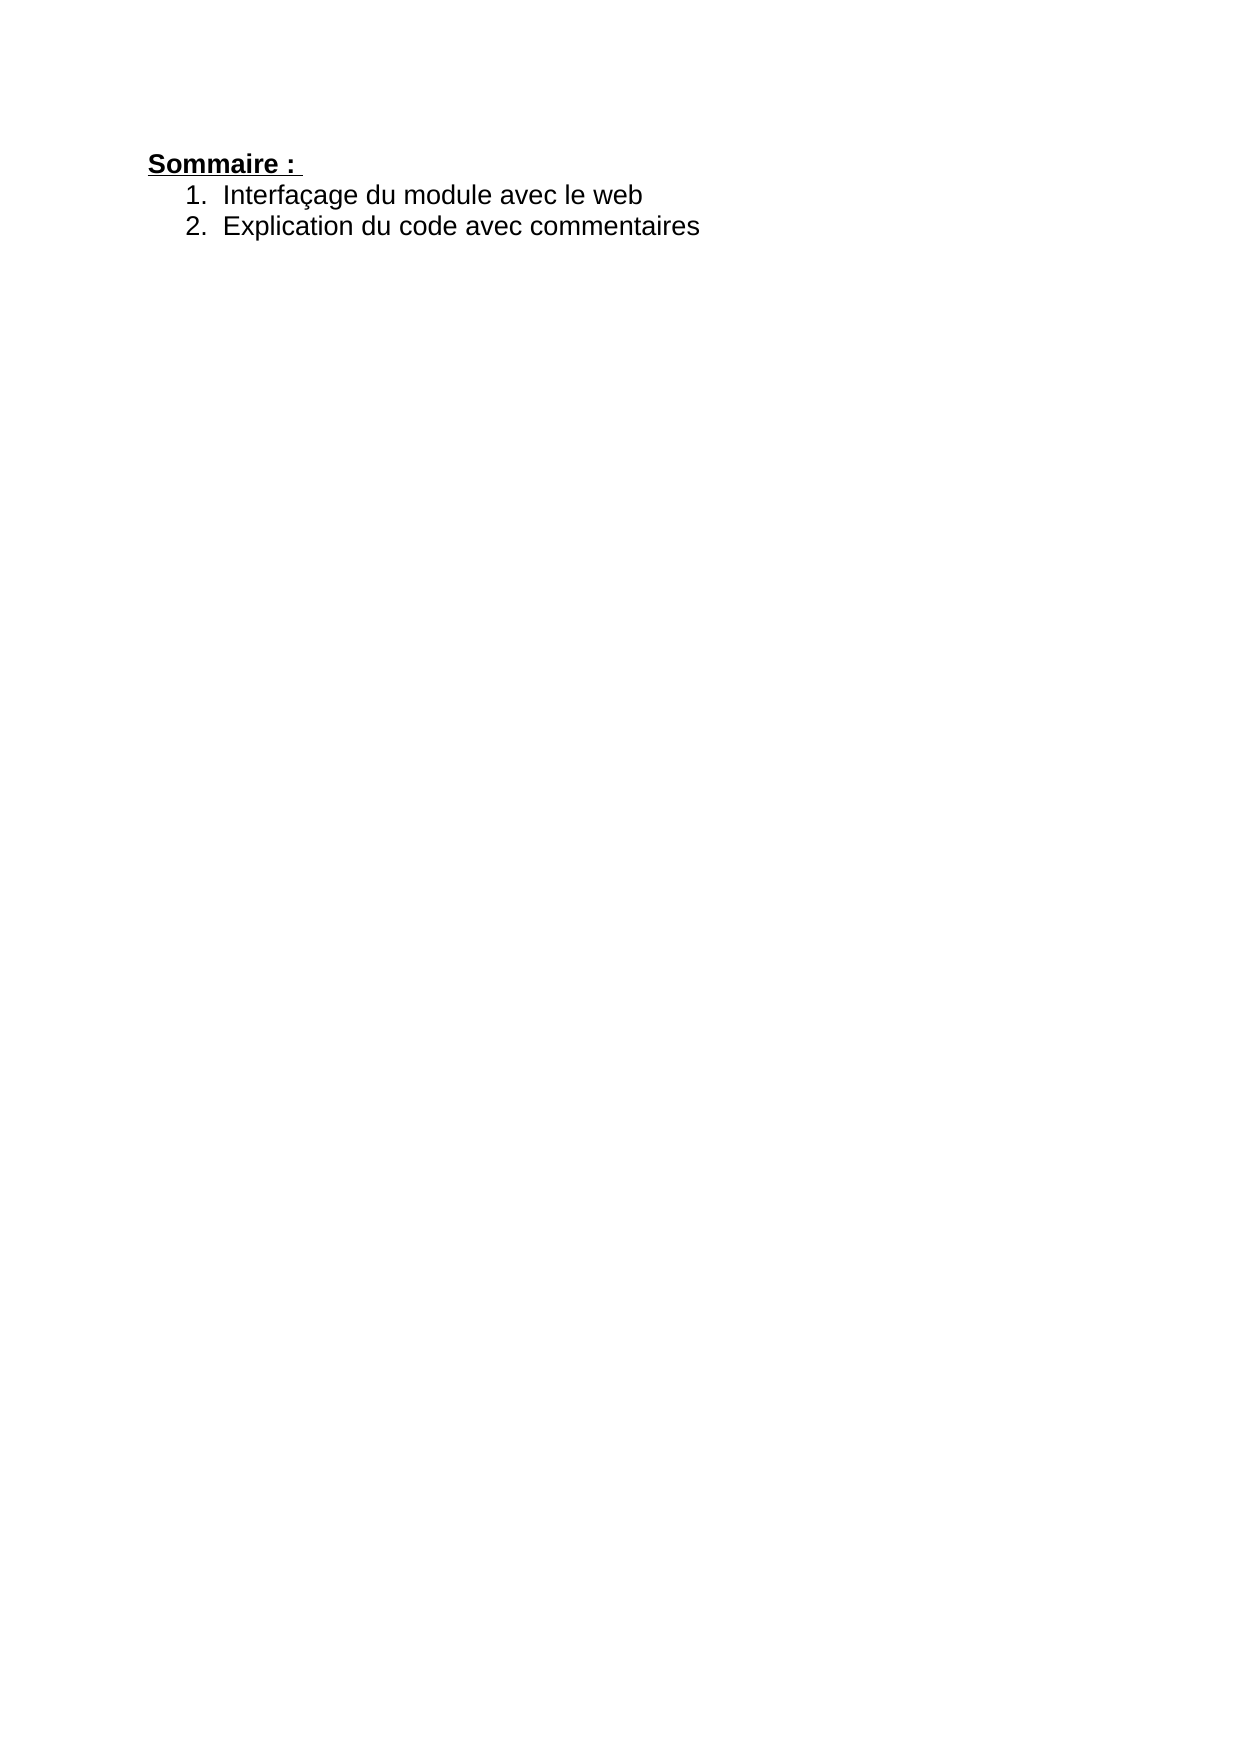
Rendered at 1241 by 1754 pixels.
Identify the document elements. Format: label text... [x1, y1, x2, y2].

text Sommaire : [148, 148, 1093, 179]
list Explication du code avec commentaires [185, 210, 1093, 241]
list Interfaçage du module avec le web [185, 179, 1093, 210]
